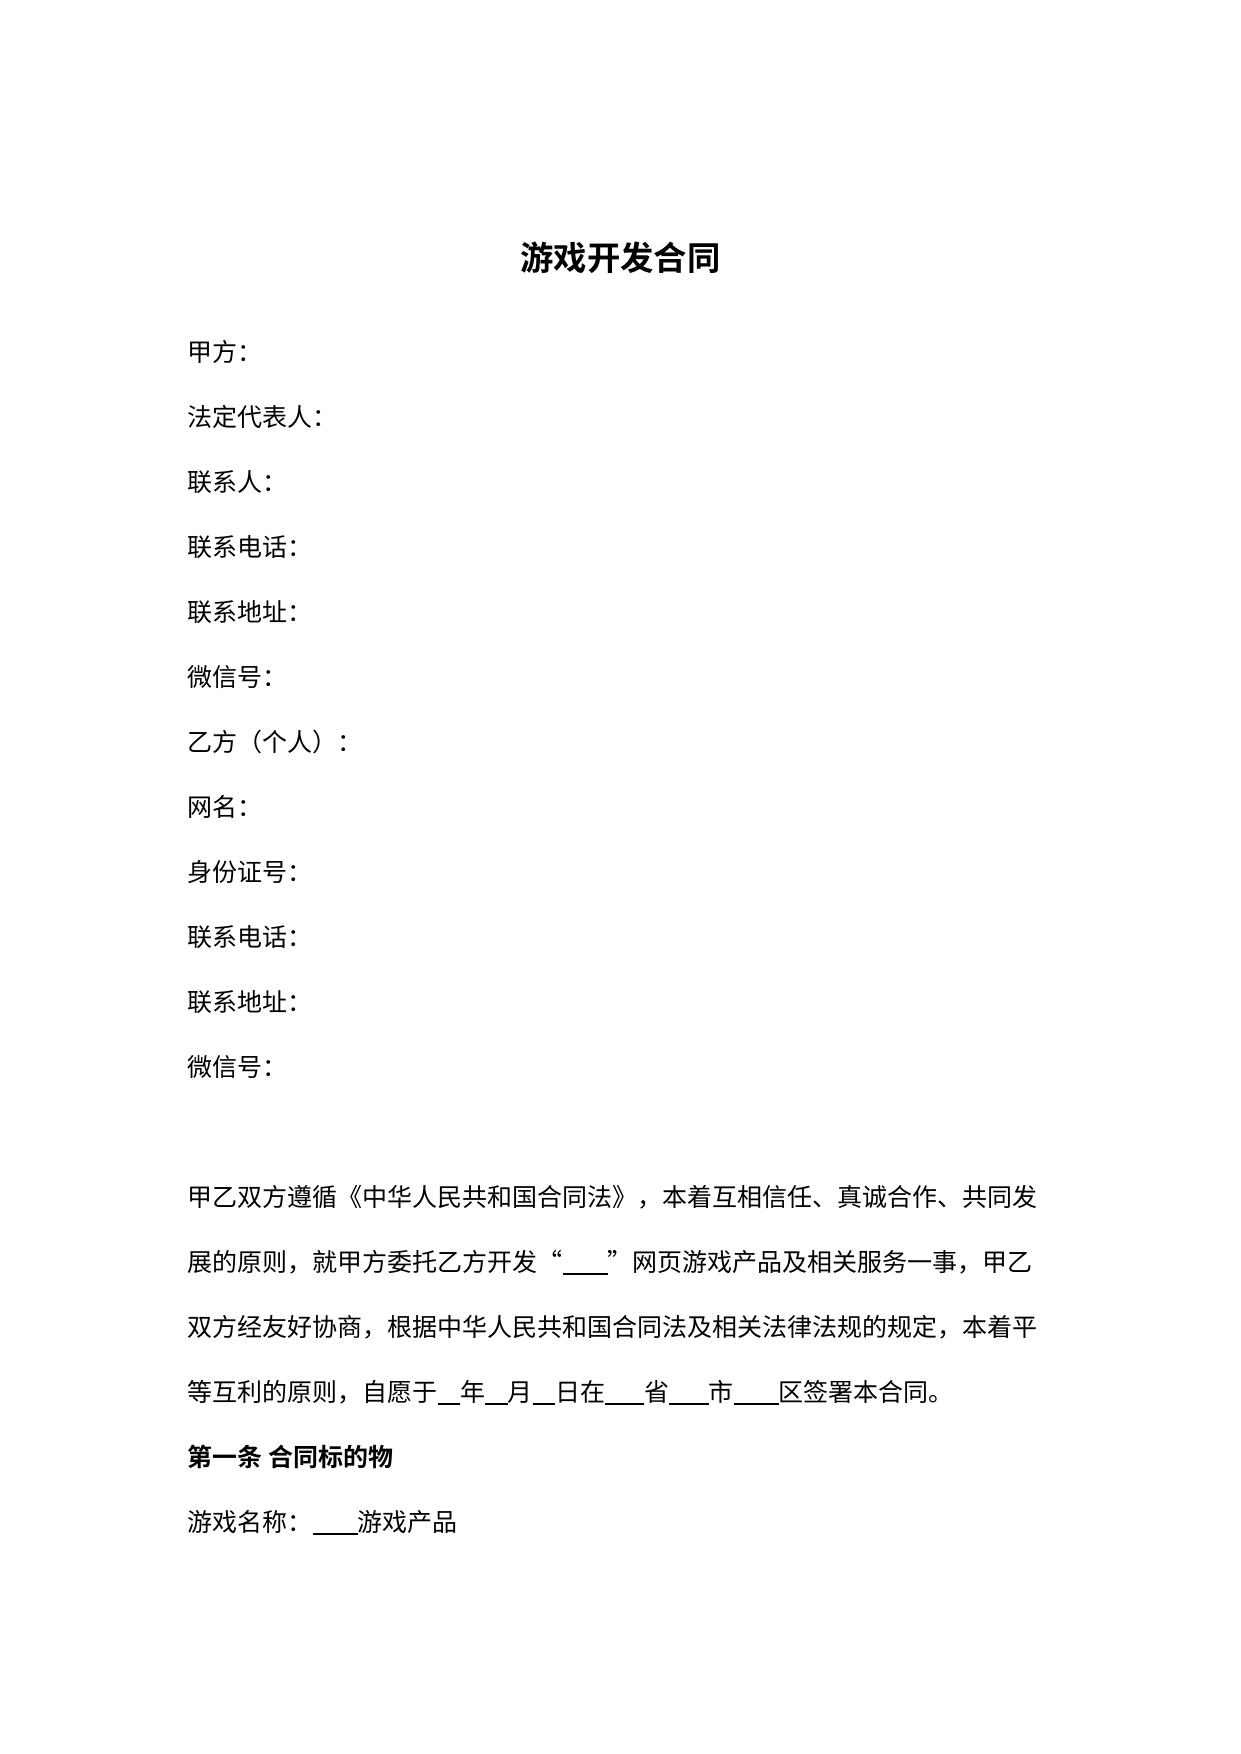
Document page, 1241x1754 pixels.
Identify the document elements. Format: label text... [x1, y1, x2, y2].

text 乙方（个人）： [187, 708, 1053, 773]
text 联系人： [187, 448, 1053, 513]
text 联系地址： [187, 578, 1053, 643]
text 身份证号： [187, 838, 1053, 903]
text 微信号： [187, 643, 1053, 708]
text 联系电话： [187, 903, 1053, 968]
text 甲方： [187, 318, 1053, 383]
text 甲乙双方遵循《中华人民共和国合同法》，本着互相信任、真诚合作、共同发展的原则，就甲方委托乙方开发“ ”网页游戏产品及相关服务一事，甲乙双方经友好协商，根据中华人民共和国合同法及相关法律法规的规定，本着平等互利的原则，自愿于 年 月 日在 省 市 区签署本合同。 [187, 1163, 1053, 1423]
subtitle 第一条 合同标的物 [187, 1423, 1053, 1488]
text 微信号： [187, 1033, 1053, 1098]
text 游戏名称： 游戏产品 [187, 1488, 1053, 1553]
text 联系地址： [187, 968, 1053, 1033]
text 法定代表人： [187, 383, 1053, 448]
text 网名： [187, 773, 1053, 838]
subtitle 游戏开发合同 [187, 224, 1053, 289]
text 联系电话： [187, 513, 1053, 578]
